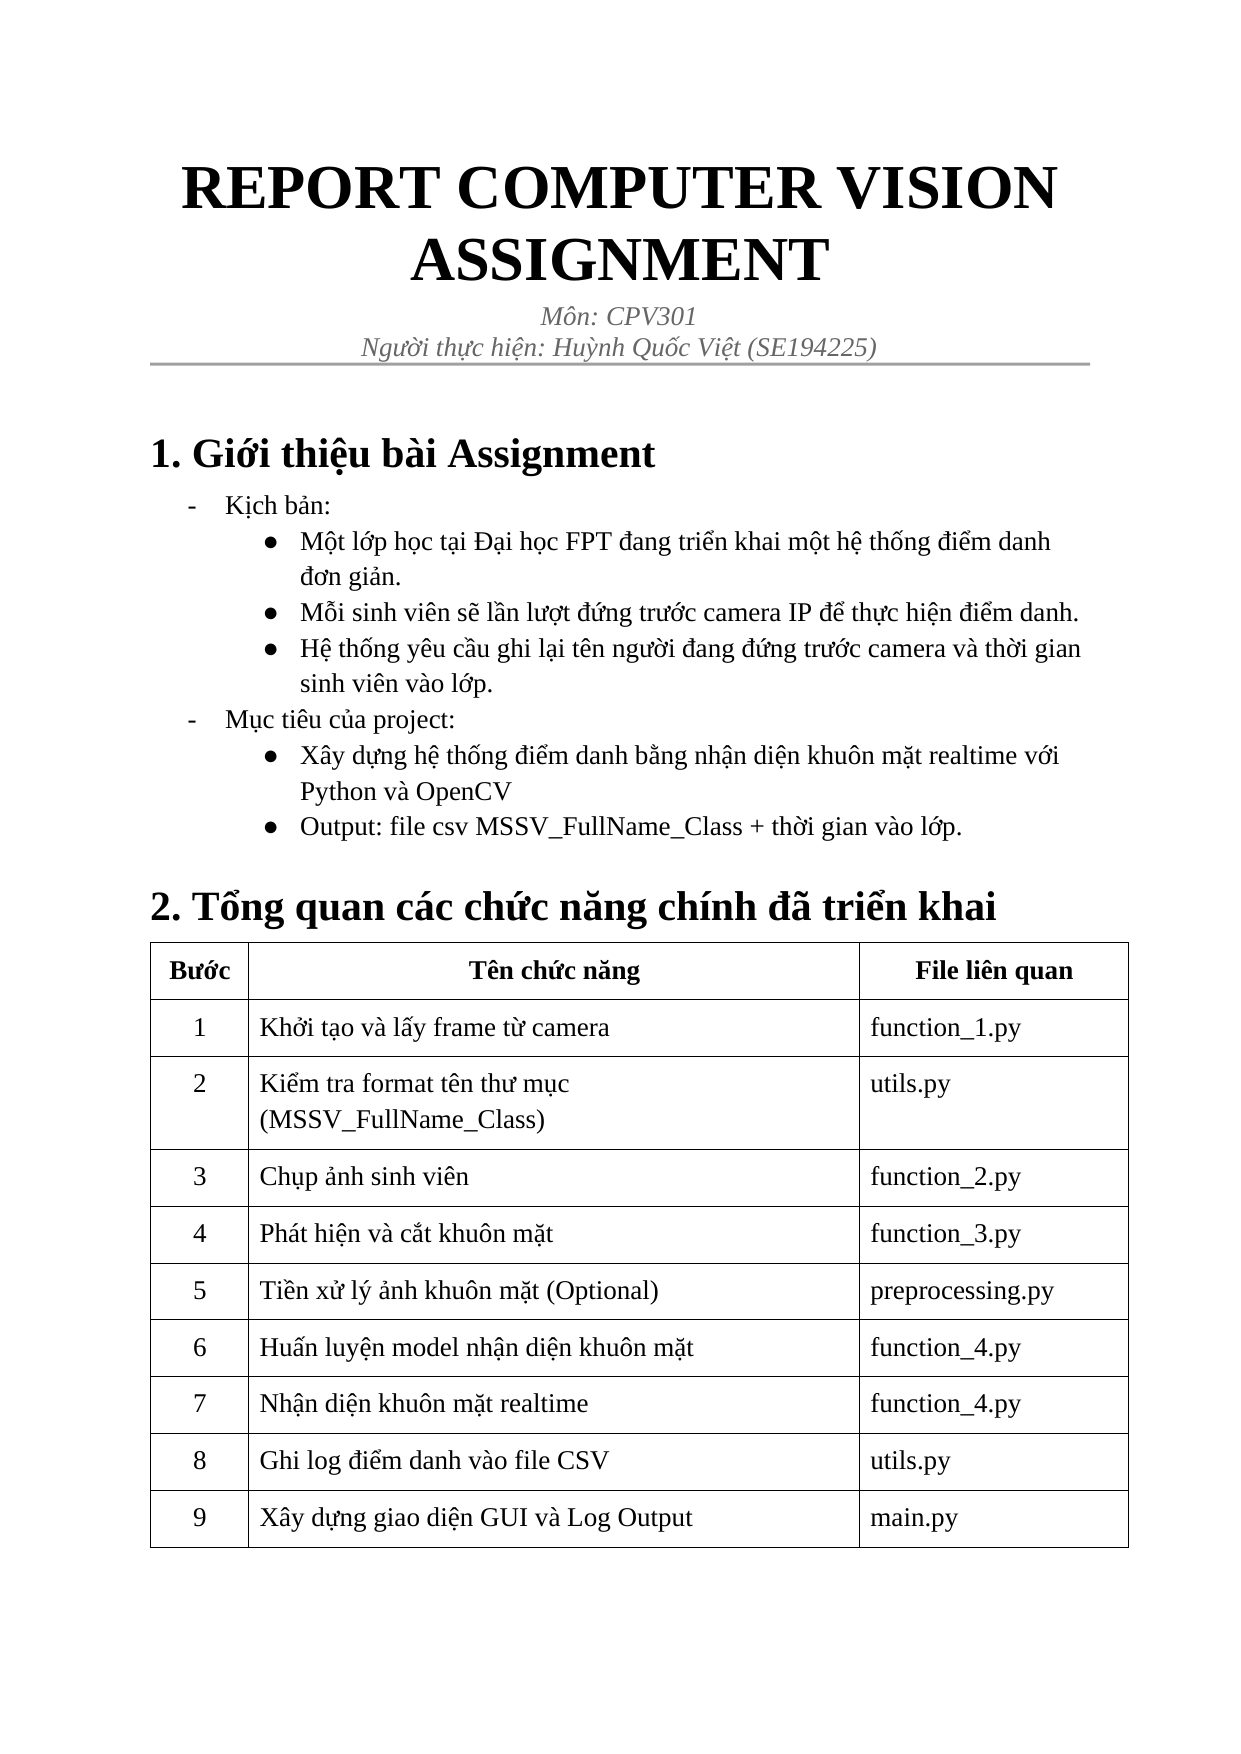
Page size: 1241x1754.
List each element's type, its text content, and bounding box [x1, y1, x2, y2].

subtitle Người thực hiện: Huỳnh Quốc Việt (SE194225) [150, 331, 1090, 362]
table_cell function_4.py [860, 1320, 1128, 1376]
subtitle 2. Tổng quan các chức năng chính đã triển khai [150, 882, 1090, 930]
table_cell 8 [151, 1434, 248, 1490]
table_cell 6 [151, 1320, 248, 1376]
table_cell utils.py [860, 1057, 1128, 1149]
table_cell Ghi log điểm danh vào file CSV [249, 1434, 859, 1490]
table_cell function_1.py [860, 1000, 1128, 1056]
list Kịch bản: [187, 489, 1090, 520]
table_cell Chụp ảnh sinh viên [249, 1150, 859, 1206]
table_cell Tiền xử lý ảnh khuôn mặt (Optional) [249, 1264, 859, 1319]
table_cell Nhận diện khuôn mặt realtime [249, 1377, 859, 1433]
title REPORT COMPUTER VISION ASSIGNMENT [150, 150, 1090, 294]
table_cell Phát hiện và cắt khuôn mặt [249, 1207, 859, 1262]
list Mục tiêu của project: [187, 703, 1090, 734]
table_header Tên chức năng [249, 943, 859, 999]
table_cell 3 [151, 1150, 248, 1206]
table_cell 2 [151, 1057, 248, 1149]
table_cell Xây dựng giao diện GUI và Log Output [249, 1491, 859, 1547]
subtitle Môn: CPV301 [150, 300, 1090, 331]
table_cell 7 [151, 1377, 248, 1433]
list Mỗi sinh viên sẽ lần lượt đứng trước camera IP để thực hiện điểm danh. [262, 596, 1090, 627]
table_cell 1 [151, 1000, 248, 1056]
table_cell Khởi tạo và lấy frame từ camera [249, 1000, 859, 1056]
list Xây dựng hệ thống điểm danh bằng nhận diện khuôn mặt realtime với Python và OpenCV [262, 739, 1090, 806]
table_header Bước [151, 943, 248, 999]
table_cell 9 [151, 1491, 248, 1547]
table_cell main.py [860, 1491, 1128, 1547]
list Hệ thống yêu cầu ghi lại tên người đang đứng trước camera và thời gian sinh viên vào lớp. [262, 632, 1090, 699]
subtitle 1. Giới thiệu bài Assignment [150, 428, 1090, 476]
table_cell function_3.py [860, 1207, 1128, 1262]
table_cell 4 [151, 1207, 248, 1262]
table_cell preprocessing.py [860, 1264, 1128, 1319]
table_header File liên quan [860, 943, 1128, 999]
table_cell Huấn luyện model nhận diện khuôn mặt [249, 1320, 859, 1376]
table_cell 5 [151, 1264, 248, 1319]
list Output: file csv MSSV_FullName_Class + thời gian vào lớp. [262, 810, 1090, 842]
table_cell function_4.py [860, 1377, 1128, 1433]
table_cell utils.py [860, 1434, 1128, 1490]
table_cell Kiểm tra format tên thư mục (MSSV_FullName_Class) [249, 1057, 859, 1149]
table_cell function_2.py [860, 1150, 1128, 1206]
list Một lớp học tại Đại học FPT đang triển khai một hệ thống điểm danh đơn giản. [262, 524, 1090, 591]
